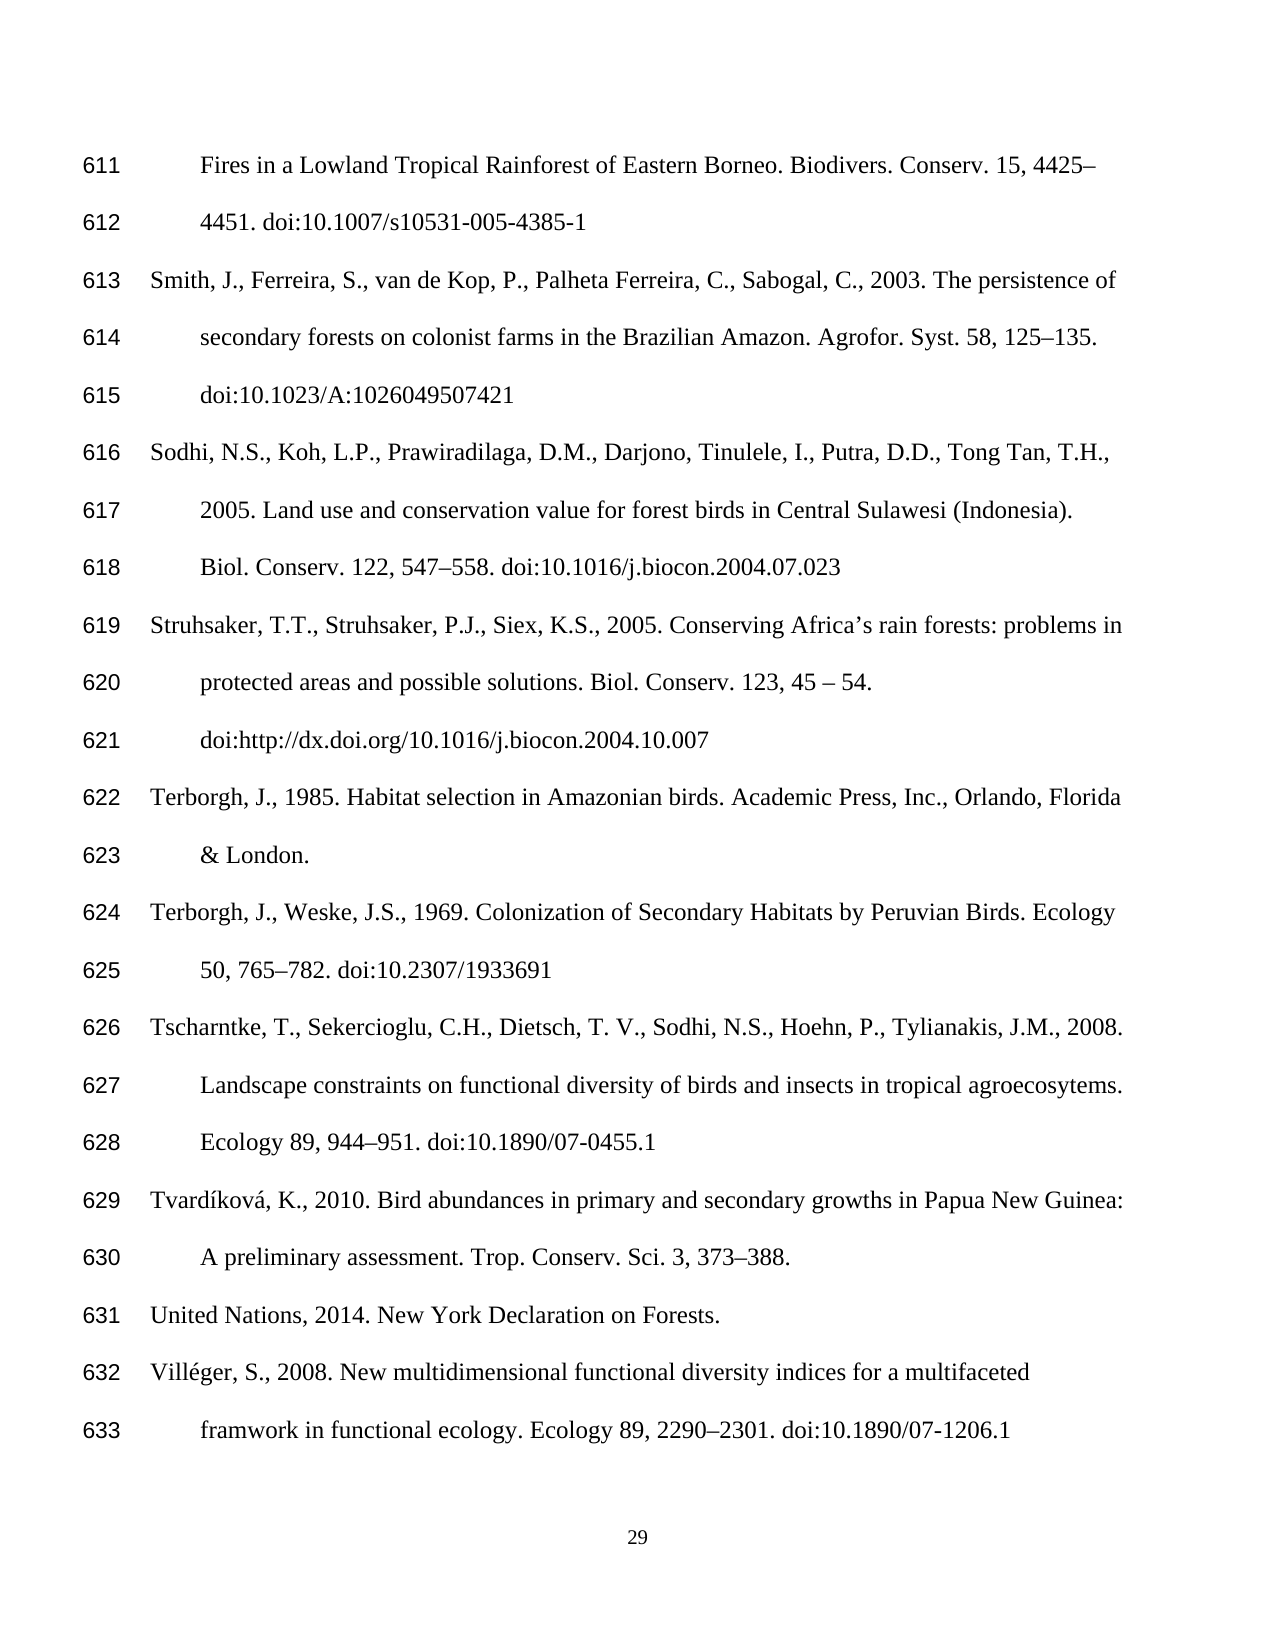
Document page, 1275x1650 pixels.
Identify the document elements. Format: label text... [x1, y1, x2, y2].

text Smith, J., Ferreira, S., van de Kop, P., Palheta Ferreira, C., Sabogal, C., 2003. The persistence of secondary forests on colonist farms in the Brazilian Amazon. Agrofor. Syst. 58, 125–135. doi:10.1023/A:1026049507421 [150, 265, 1125, 409]
text Tscharntke, T., Sekercioglu, C.H., Dietsch, T. V., Sodhi, N.S., Hoehn, P., Tylianakis, J.M., 2008. Landscape constraints on functional diversity of birds and insects in tropical agroecosytems. Ecology 89, 944–951. doi:10.1890/07-0455.1 [150, 1012, 1125, 1156]
text Tvardíková, K., 2010. Bird abundances in primary and secondary growths in Papua New Guinea: A preliminary assessment. Trop. Conserv. Sci. 3, 373–388. [150, 1185, 1125, 1271]
text Villéger, S., 2008. New multidimensional functional diversity indices for a multifaceted framwork in functional ecology. Ecology 89, 2290–2301. doi:10.1890/07-1206.1 [150, 1357, 1125, 1444]
text United Nations, 2014. New York Declaration on Forests. [150, 1300, 1125, 1329]
text Struhsaker, T.T., Struhsaker, P.J., Siex, K.S., 2005. Conserving Africa’s rain forests: problems in protected areas and possible solutions. Biol. Conserv. 123, 45 – 54. doi:http://dx.doi.org/10.1016/j.biocon.2004.10.007 [150, 610, 1125, 754]
text Terborgh, J., 1985. Habitat selection in Amazonian birds. Academic Press, Inc., Orlando, Florida & London. [150, 782, 1125, 869]
text Terborgh, J., Weske, J.S., 1969. Colonization of Secondary Habitats by Peruvian Birds. Ecology 50, 765–782. doi:10.2307/1933691 [150, 897, 1125, 984]
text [150, 150, 1125, 236]
text Sodhi, N.S., Koh, L.P., Prawiradilaga, D.M., Darjono, Tinulele, I., Putra, D.D., Tong Tan, T.H., 2005. Land use and conservation value for forest birds in Central Sulawesi (Indonesia). Biol. Conserv. 122, 547–558. doi:10.1016/j.biocon.2004.07.023 [150, 437, 1125, 581]
